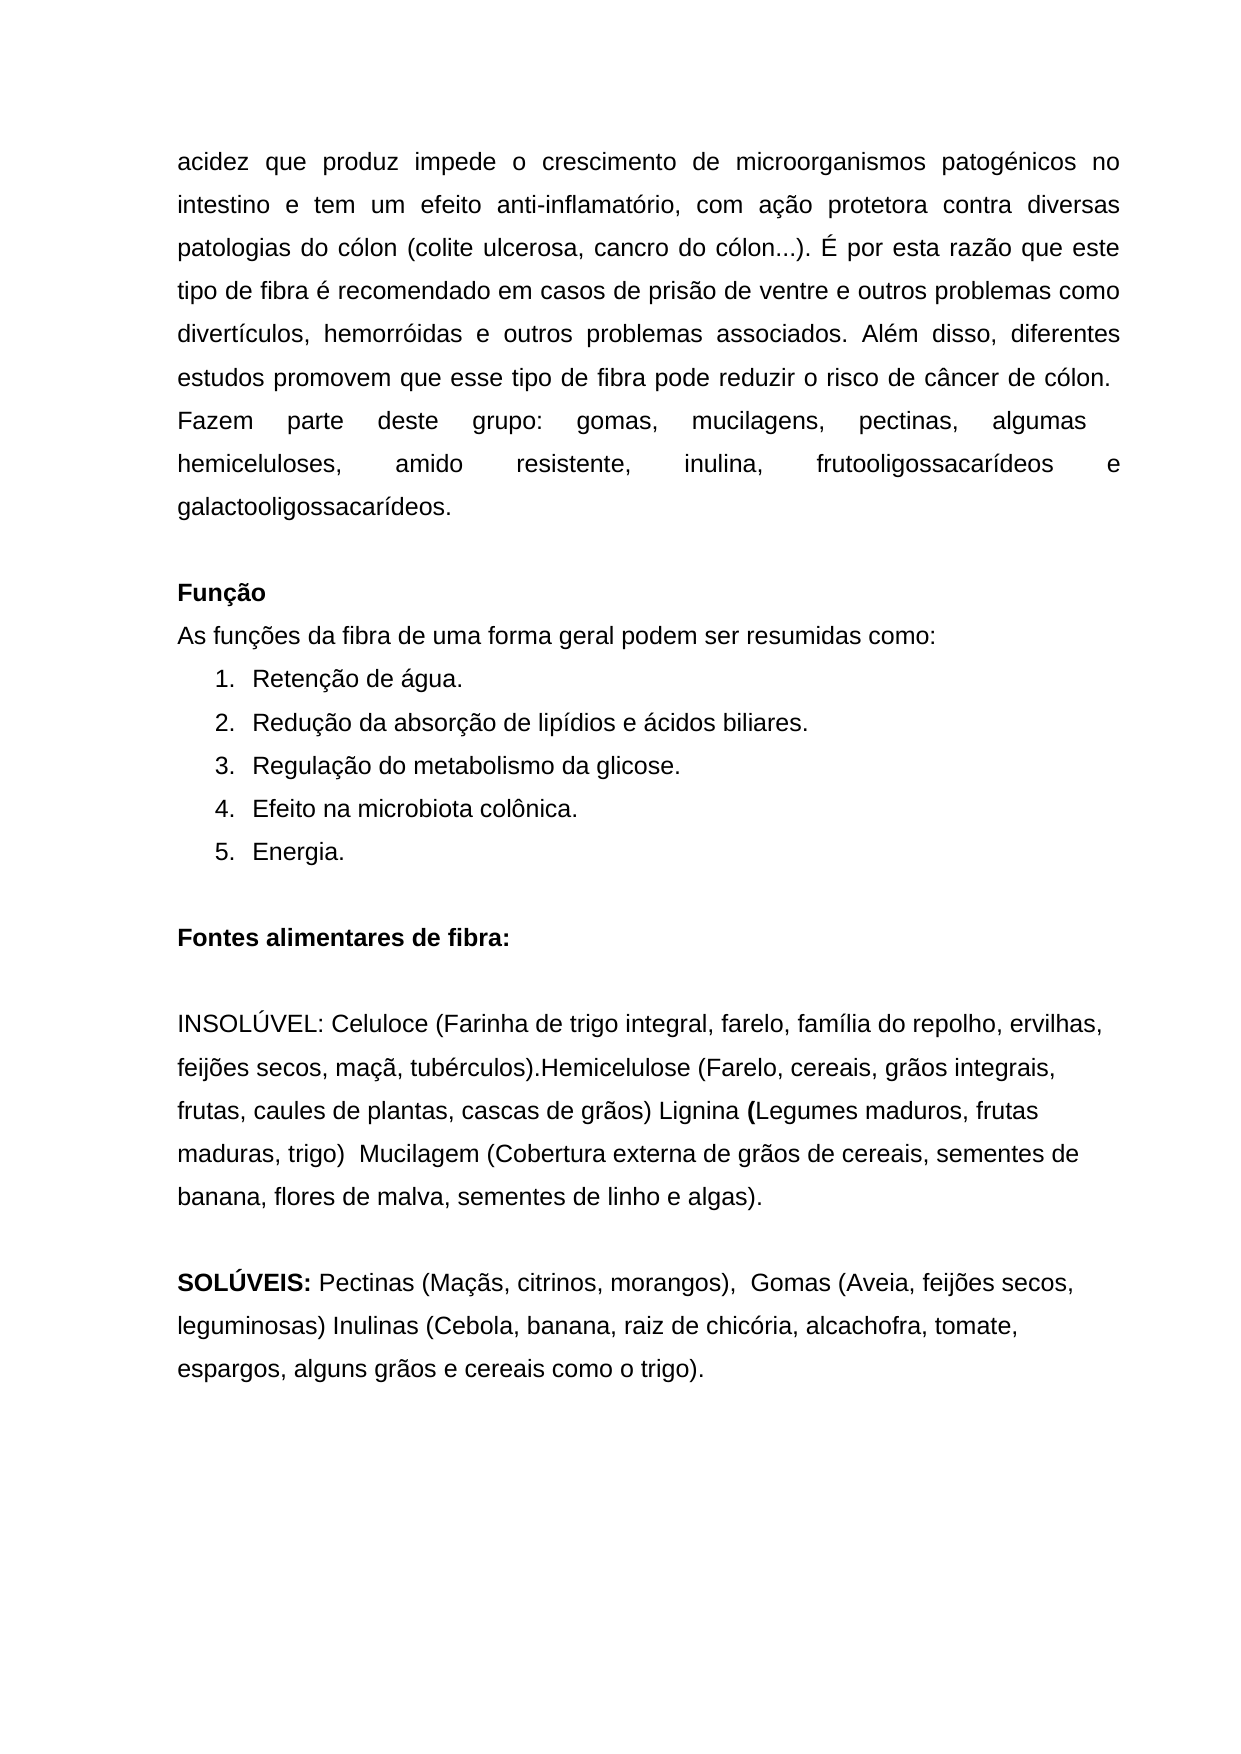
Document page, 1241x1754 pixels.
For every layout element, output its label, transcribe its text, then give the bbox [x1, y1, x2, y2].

text INSOLÚVEL: Celuloce (Farinha de trigo integral, farelo, família do repolho, ervilhas, feijões secos, maçã, tubérculos).Hemicelulose (Farelo, cereais, grãos integrais, frutas, caules de plantas, cascas de grãos) Lignina (Legumes maduros, frutas maduras, trigo) Mucilagem (Cobertura externa de grãos de cereais, sementes de banana, flores de malva, sementes de linho e algas). [177, 966, 1122, 1211]
text SOLÚVEIS: Pectinas (Maçãs, citrinos, morangos), Gomas (Aveia, feijões secos, leguminosas) Inulinas (Cebola, banana, raiz de chicória, alcachofra, tomate, espargos, alguns grãos e cereais como o trigo). [177, 1268, 1122, 1383]
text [177, 147, 1122, 521]
text Fontes alimentares de fibra: [177, 923, 1122, 952]
text Função As funções da fibra de uma forma geral podem ser resumidas como: [177, 578, 1122, 650]
list Retenção de água. [214, 664, 1122, 693]
list Energia. [214, 837, 1122, 866]
list Redução da absorção de lipídios e ácidos biliares. [214, 708, 1122, 736]
list Regulação do metabolismo da glicose. [214, 751, 1122, 779]
list Efeito na microbiota colônica. [214, 794, 1122, 823]
